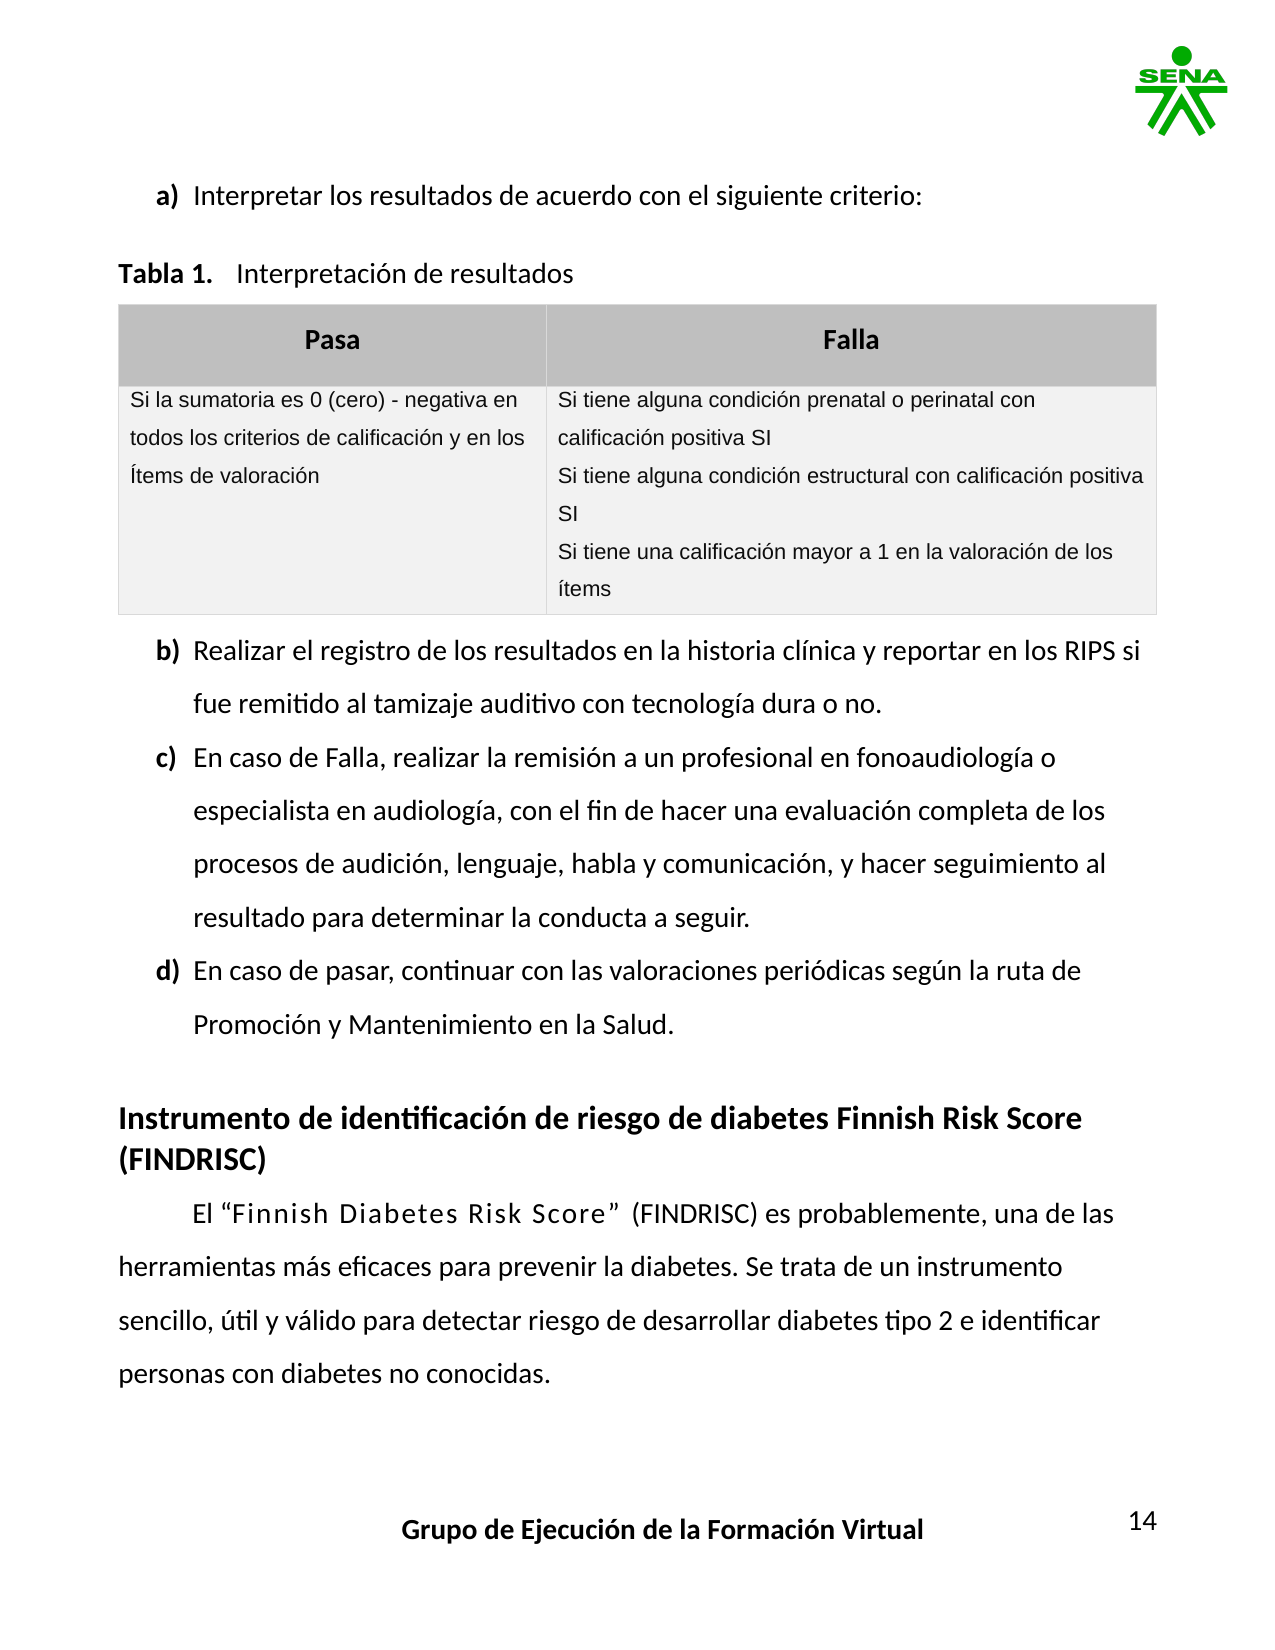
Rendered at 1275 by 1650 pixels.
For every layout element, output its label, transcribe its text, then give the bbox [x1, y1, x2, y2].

subtitle Instrumento de identificación de riesgo de diabetes Finnish Risk Score (FINDRISC) [118, 1097, 1157, 1178]
list Realizar el registro de los resultados en la historia clínica y reportar en los RIPS si fue remitido al tamizaje auditivo con tecnología dura o no. [156, 632, 1157, 721]
table_cell Si la sumatoria es 0 (cero) - negativa en todos los criterios de calificación y en los Ítems de valoración [119, 387, 546, 614]
table_header Falla [547, 305, 1156, 386]
table_header Pasa [119, 305, 546, 386]
list Interpretar los resultados de acuerdo con el siguiente criterio: [156, 177, 1157, 213]
table_cell Si tiene alguna condición prenatal o perinatal con calificación positiva SI Si tiene alguna condición estructural con calificación positiva SI Si tiene una calificación mayor a 1 en la valoración de los ítems [547, 387, 1156, 614]
picture [1135, 46, 1228, 136]
text Interpretación de resultados [118, 256, 1157, 291]
list En caso de pasar, continuar con las valoraciones periódicas según la ruta de Promoción y Mantenimiento en la Salud. [156, 952, 1157, 1041]
list En caso de Falla, realizar la remisión a un profesional en fonoaudiología o especialista en audiología, con el fin de hacer una evaluación completa de los procesos de audición, lenguaje, habla y comunicación, y hacer seguimiento al resultado para determinar la conducta a seguir. [156, 739, 1157, 934]
text El “Finnish Diabetes Risk Score” (FINDRISC) es probablemente, una de las herramientas más eficaces para prevenir la diabetes. Se trata de un instrumento sencillo, útil y válido para detectar riesgo de desarrollar diabetes tipo 2 e identificar personas con diabetes no conocidas. [118, 1195, 1157, 1391]
